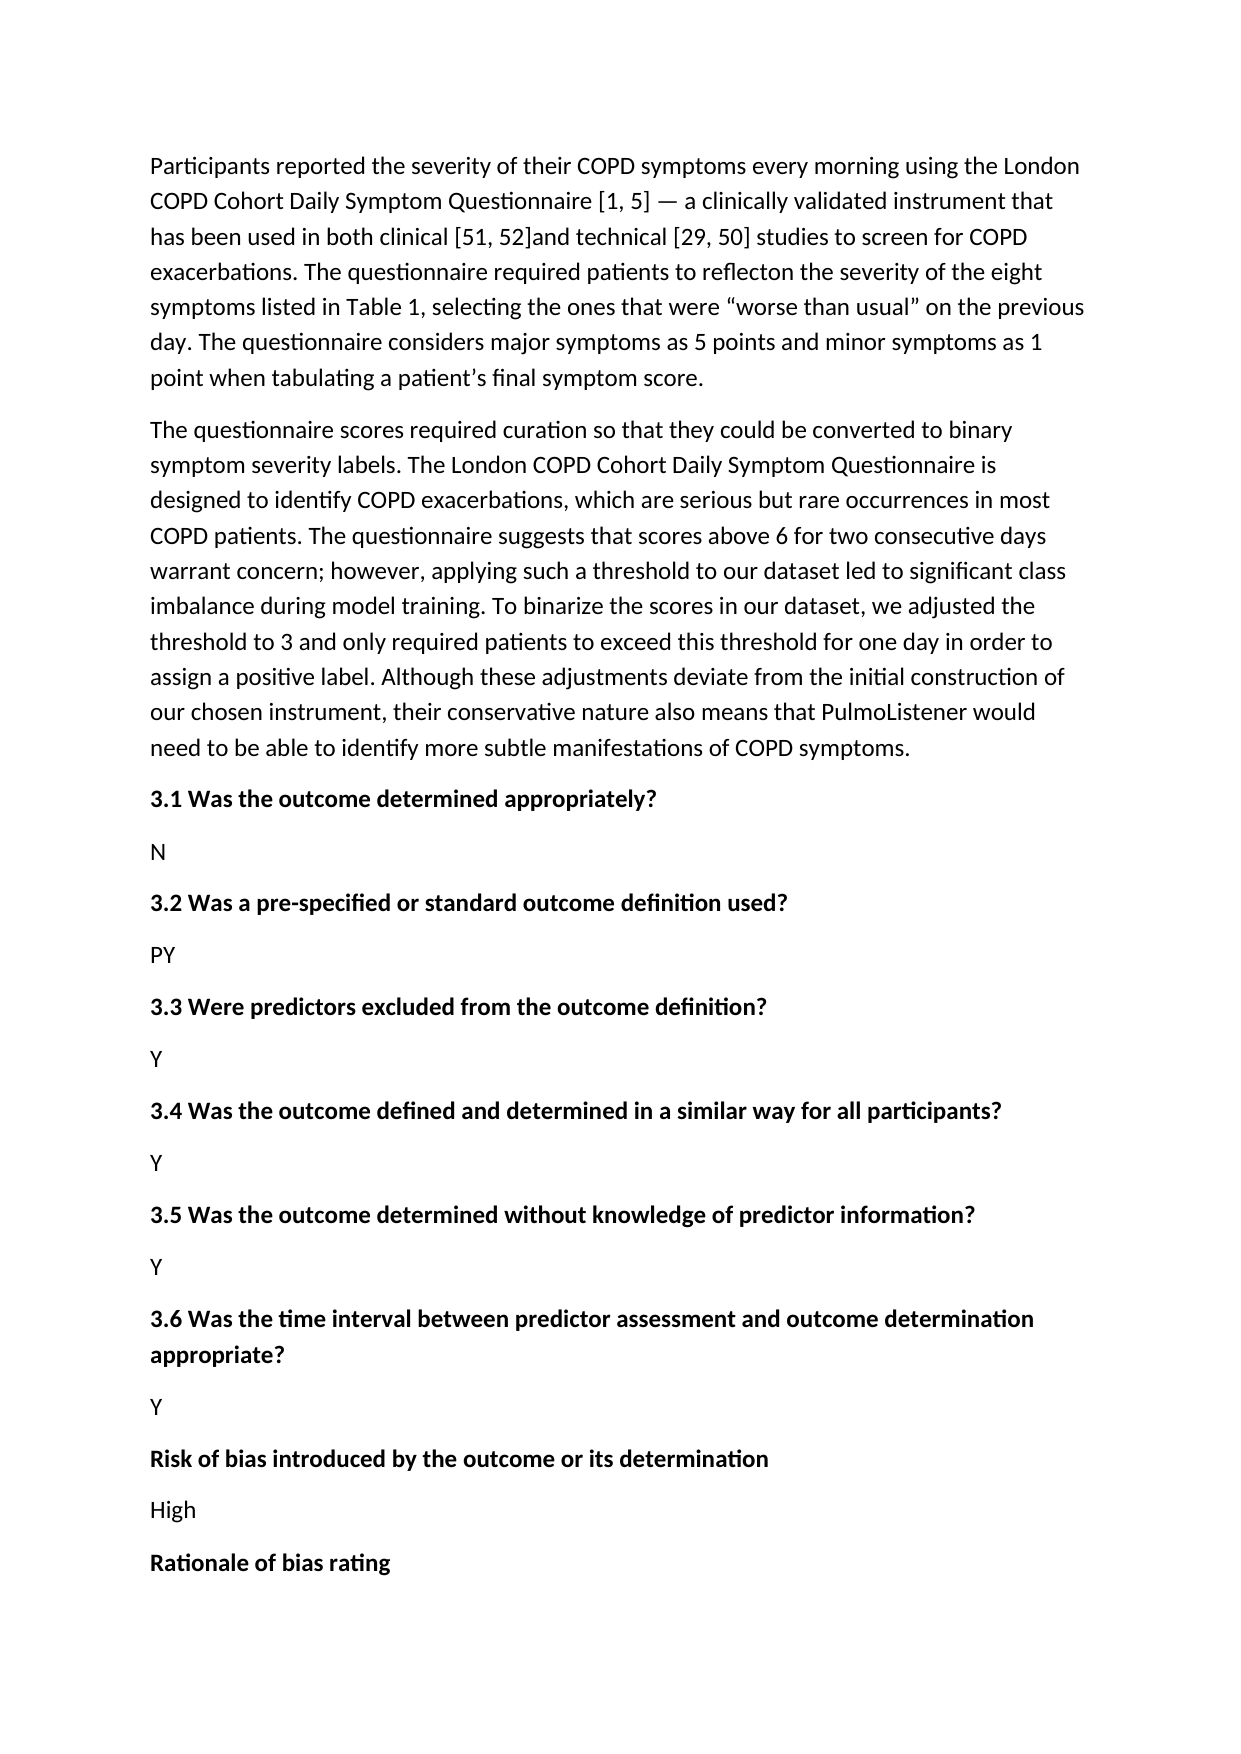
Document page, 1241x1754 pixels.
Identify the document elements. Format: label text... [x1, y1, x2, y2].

text Participants reported the severity of their COPD symptoms every morning using the London COPD Cohort Daily Symptom Questionnaire [1, 5] — a clinically validated instrument that has been used in both clinical [51, 52]and technical [29, 50] studies to screen for COPD exacerbations. The questionnaire required patients to reflecton the severity of the eight symptoms listed in Table 1, selecting the ones that were “worse than usual” on the previous day. The questionnaire considers major symptoms as 5 points and minor symptoms as 1 point when tabulating a patient’s final symptom score. [150, 150, 1090, 392]
text 3.4 Was the outcome defined and determined in a similar way for all participants? [150, 1096, 1090, 1126]
text 3.5 Was the outcome determined without knowledge of predictor information? [150, 1199, 1090, 1230]
text Risk of bias introduced by the outcome or its determination [150, 1443, 1090, 1473]
text Y [150, 1251, 1090, 1282]
text Y [150, 1147, 1090, 1178]
text 3.3 Were predictors excluded from the outcome definition? [150, 992, 1090, 1022]
text Rationale of bias rating [150, 1547, 1090, 1577]
text 3.2 Was a pre-specified or standard outcome definition used? [150, 888, 1090, 918]
text The questionnaire scores required curation so that they could be converted to binary symptom severity labels. The London COPD Cohort Daily Symptom Questionnaire is designed to identify COPD exacerbations, which are serious but rare occurrences in most COPD patients. The questionnaire suggests that scores above 6 for two consecutive days warrant concern; however, applying such a threshold to our dataset led to significant class imbalance during model training. To binarize the scores in our dataset, we adjusted the threshold to 3 and only required patients to exceed this threshold for one day in order to assign a positive label. Although these adjustments deviate from the initial construction of our chosen instrument, their conservative nature also means that PulmoListener would need to be able to identify more subtle manifestations of COPD symptoms. [150, 414, 1090, 762]
text PY [150, 939, 1090, 970]
text N [150, 836, 1090, 866]
text Y [150, 1043, 1090, 1074]
text High [150, 1495, 1090, 1525]
text 3.1 Was the outcome determined appropriately? [150, 784, 1090, 814]
text 3.6 Was the time interval between predictor assessment and outcome determination appropriate? [150, 1303, 1090, 1369]
text Y [150, 1391, 1090, 1421]
